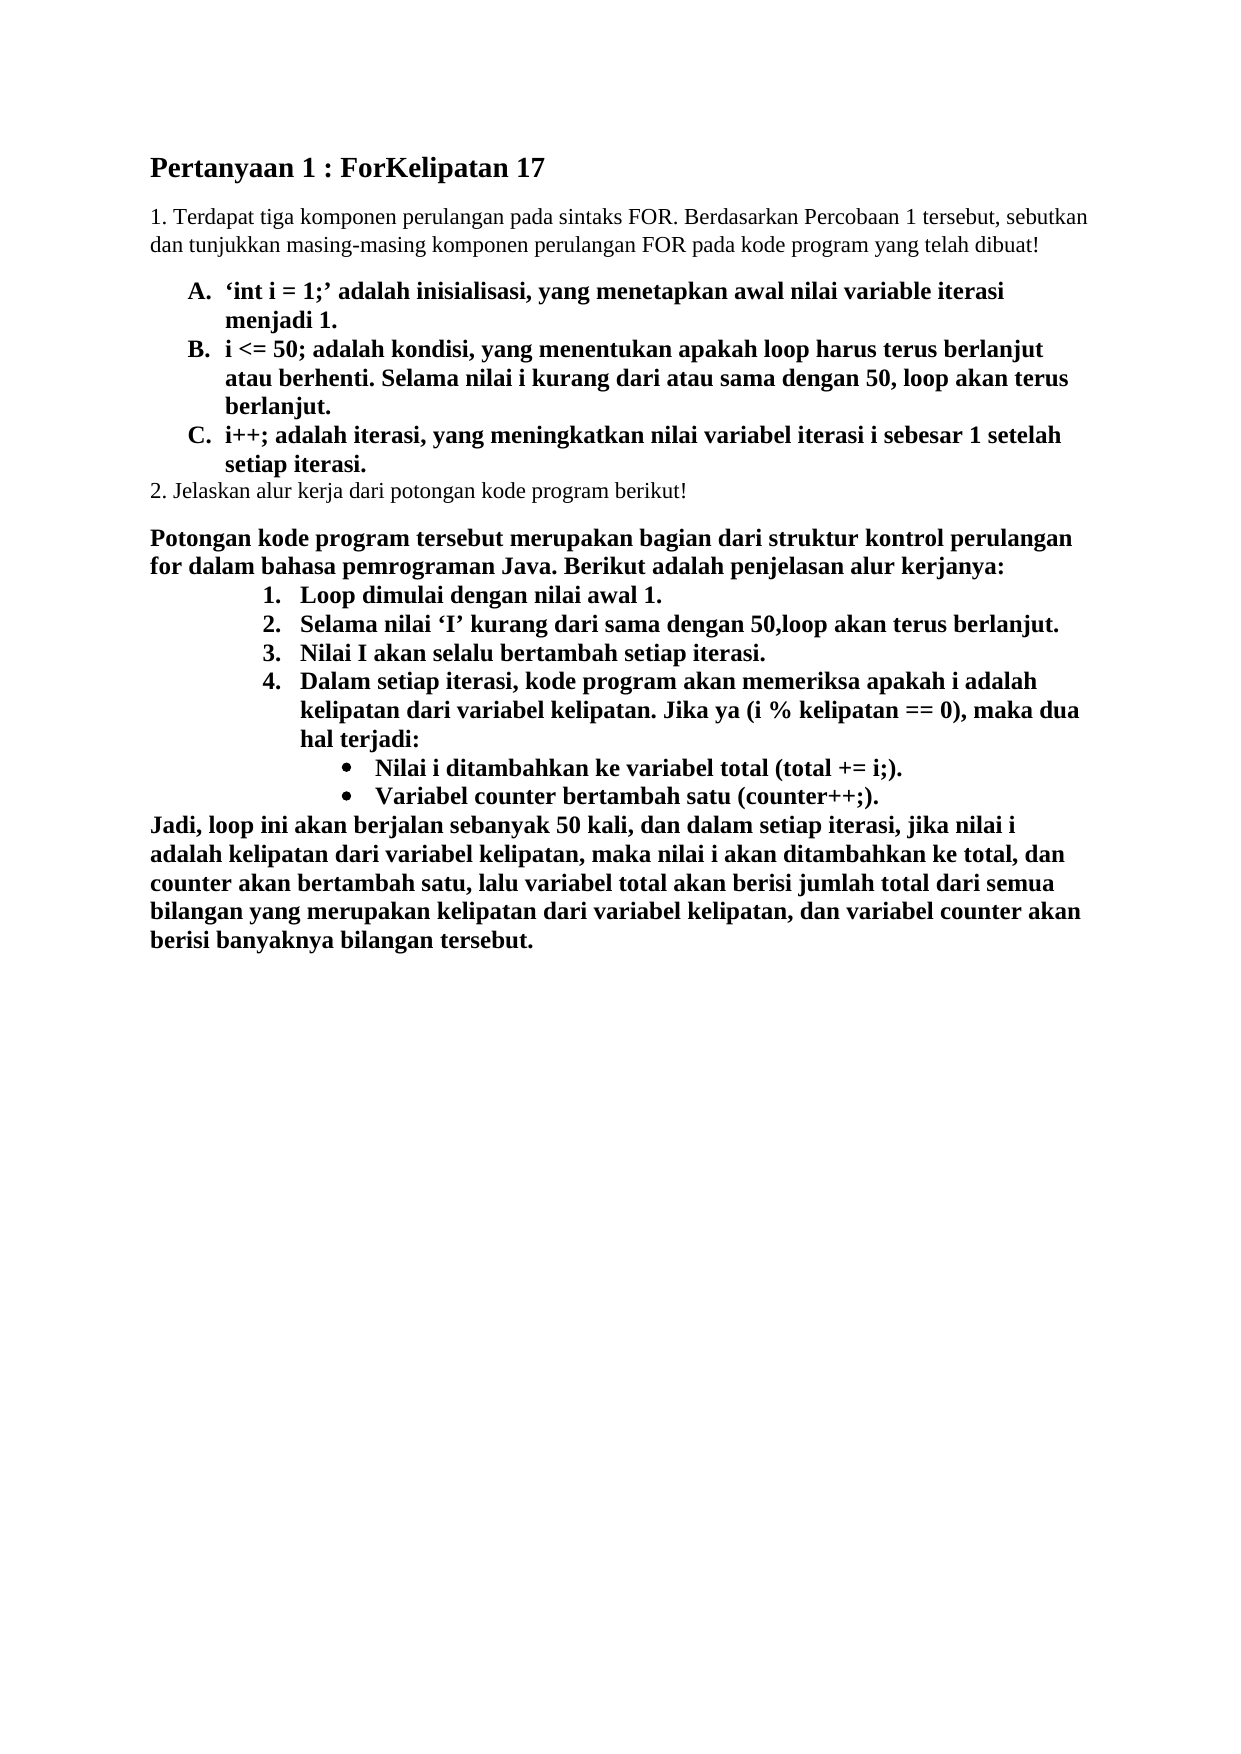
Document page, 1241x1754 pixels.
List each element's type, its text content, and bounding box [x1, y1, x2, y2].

list Selama nilai ‘I’ kurang dari sama dengan 50,loop akan terus berlanjut. [262, 609, 1090, 638]
list i++; adalah iterasi, yang meningkatkan nilai variabel iterasi i sebesar 1 setelah setiap iterasi. [187, 420, 1090, 478]
list ‘int i = 1;’ adalah inisialisasi, yang menetapkan awal nilai variable iterasi menjadi 1. [187, 276, 1090, 334]
text Jadi, loop ini akan berjalan sebanyak 50 kali, dan dalam setiap iterasi, jika nilai i adalah kelipatan dari variabel kelipatan, maka nilai i akan ditambahkan ke total, dan counter akan bertambah satu, lalu variabel total akan berisi jumlah total dari semua bilangan yang merupakan kelipatan dari variabel kelipatan, dan variabel counter akan berisi banyaknya bilangan tersebut. [150, 810, 1090, 954]
list i <= 50; adalah kondisi, yang menentukan apakah loop harus terus berlanjut atau berhenti. Selama nilai i kurang dari atau sama dengan 50, loop akan terus berlanjut. [187, 334, 1090, 420]
text 1. Terdapat tiga komponen perulangan pada sintaks FOR. Berdasarkan Percobaan 1 tersebut, sebutkan dan tunjukkan masing-masing komponen perulangan FOR pada kode program yang telah dibuat! [150, 203, 1090, 258]
list Nilai i ditambahkan ke variabel total (total += i;). [225, 753, 1090, 781]
text Potongan kode program tersebut merupakan bagian dari struktur kontrol perulangan for dalam bahasa pemrograman Java. Berikut adalah penjelasan alur kerjanya: [150, 523, 1090, 580]
text Pertanyaan 1 : ForKelipatan 17 [150, 150, 1090, 183]
text 2. Jelaskan alur kerja dari potongan kode program berikut! [150, 478, 1090, 504]
list Variabel counter bertambah satu (counter++;). [225, 781, 1090, 810]
list Nilai I akan selalu bertambah setiap iterasi. [262, 638, 1090, 666]
list Loop dimulai dengan nilai awal 1. [262, 580, 1090, 609]
list Dalam setiap iterasi, kode program akan memeriksa apakah i adalah kelipatan dari variabel kelipatan. Jika ya (i % kelipatan == 0), maka dua hal terjadi: [262, 666, 1090, 753]
